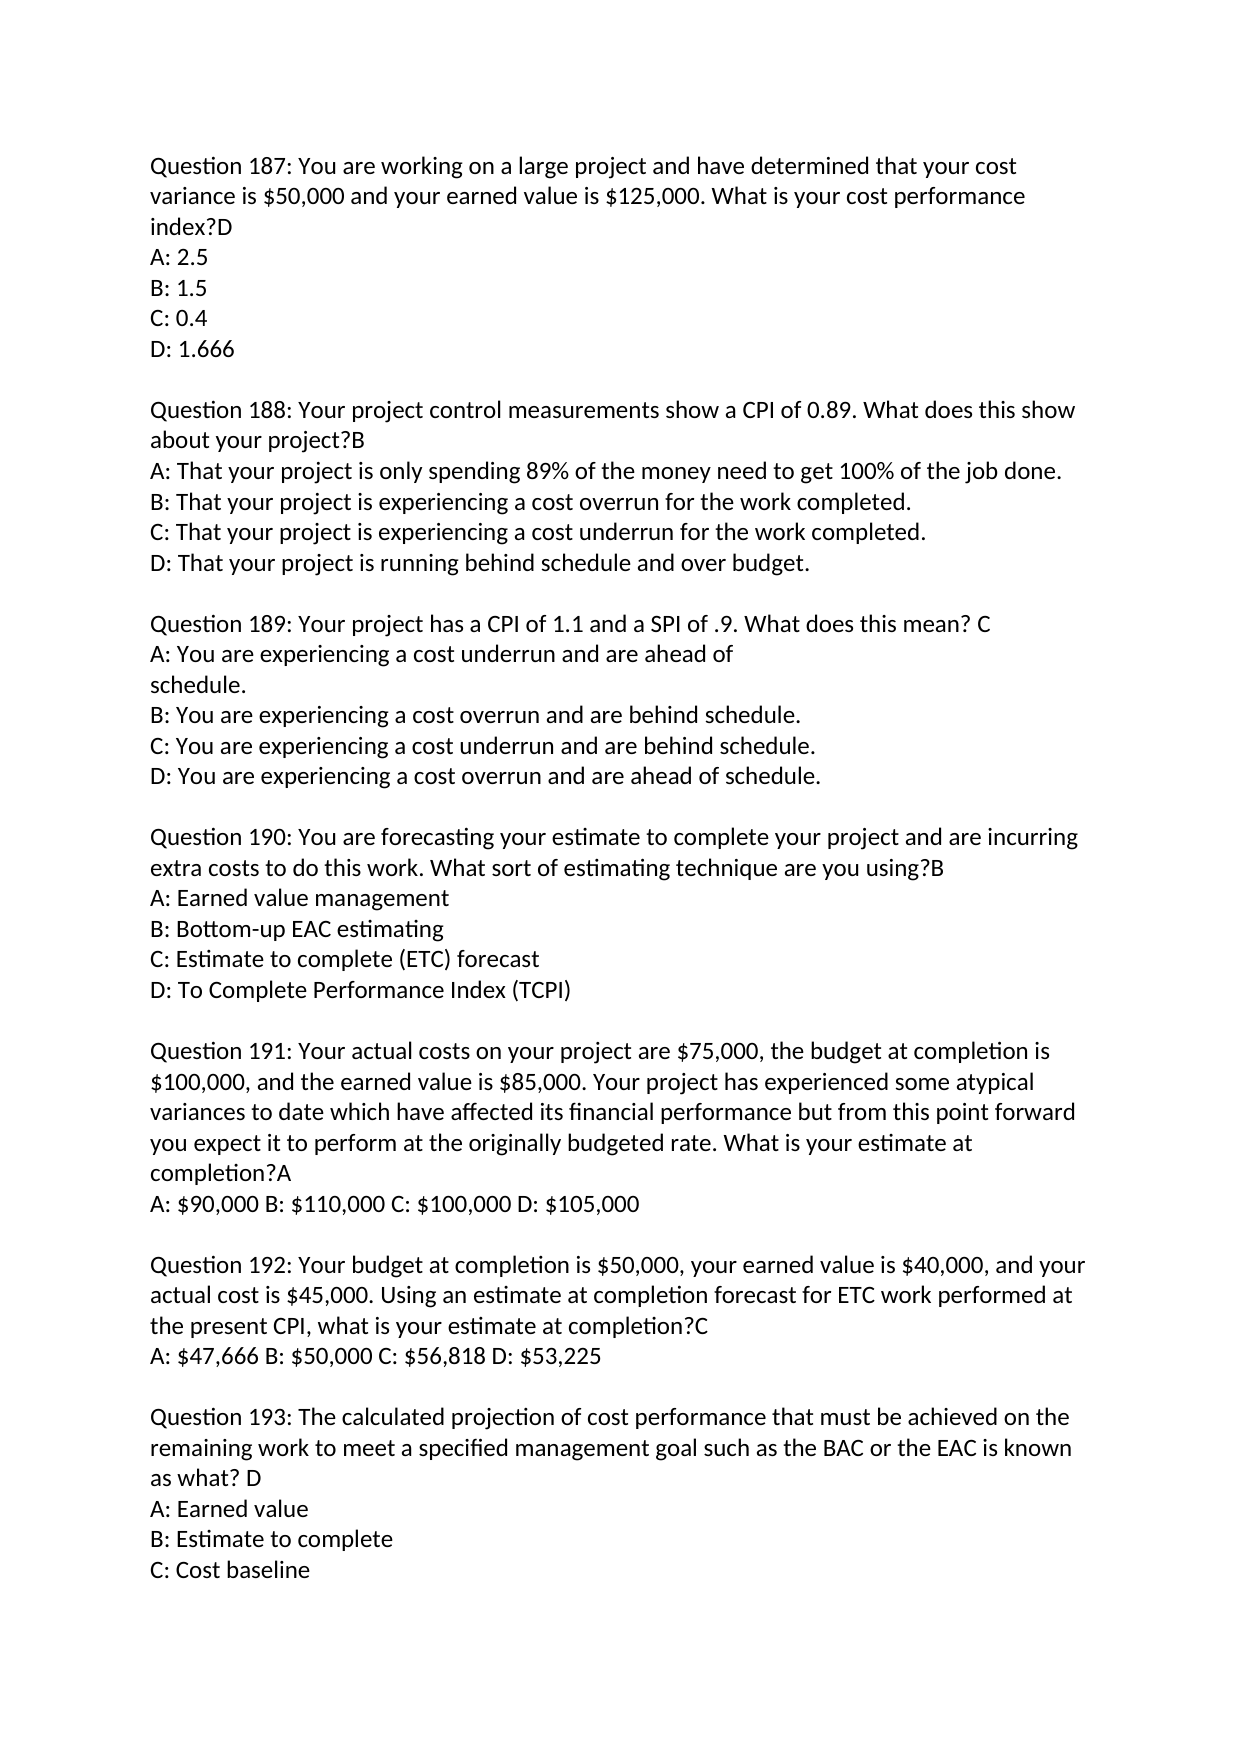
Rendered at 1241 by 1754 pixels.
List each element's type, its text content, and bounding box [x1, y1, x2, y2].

text Question 188: Your project control measurements show a CPI of 0.89. What does this show about your project?B [150, 394, 1090, 455]
text C: You are experiencing a cost underrun and are behind schedule. [150, 730, 1090, 760]
text B: That your project is experiencing a cost overrun for the work completed. [150, 486, 1090, 516]
text C: That your project is experiencing a cost underrun for the work completed. [150, 516, 1090, 547]
text A: Earned value [150, 1493, 1090, 1523]
text A: Earned value management [150, 882, 1090, 913]
text D: To Complete Performance Index (TCPI) [150, 974, 1090, 1004]
text B: Estimate to complete [150, 1523, 1090, 1554]
text A: 2.5 [150, 242, 1090, 272]
text Question 189: Your project has a CPI of 1.1 and a SPI of .9. What does this mean? C [150, 608, 1090, 638]
text Question 192: Your budget at completion is $50,000, your earned value is $40,000, and your actual cost is $45,000. Using an estimate at completion forecast for ETC work performed at the present CPI, what is your estimate at completion?C [150, 1249, 1090, 1340]
text Question 193: The calculated projection of cost performance that must be achieved on the remaining work to meet a specified management goal such as the BAC or the EAC is known as what? D [150, 1401, 1090, 1493]
text A: $90,000 B: $110,000 C: $100,000 D: $105,000 [150, 1188, 1090, 1218]
text A: That your project is only spending 89% of the money need to get 100% of the job done. [150, 455, 1090, 486]
text B: Bottom-up EAC estimating [150, 913, 1090, 943]
text A: You are experiencing a cost underrun and are ahead of [150, 638, 1090, 669]
text C: Estimate to complete (ETC) forecast [150, 943, 1090, 974]
text B: 1.5 [150, 272, 1090, 303]
text schedule. [150, 669, 1090, 699]
text D: 1.666 [150, 333, 1090, 364]
text Question 190: You are forecasting your estimate to complete your project and are incurring extra costs to do this work. What sort of estimating technique are you using?B [150, 821, 1090, 882]
text D: That your project is running behind schedule and over budget. [150, 547, 1090, 577]
text A: $47,666 B: $50,000 C: $56,818 D: $53,225 [150, 1340, 1090, 1371]
text B: You are experiencing a cost overrun and are behind schedule. [150, 699, 1090, 730]
text Question 187: You are working on a large project and have determined that your cost variance is $50,000 and your earned value is $125,000. What is your cost performance index?D [150, 150, 1090, 242]
text C: Cost baseline [150, 1554, 1090, 1584]
text C: 0.4 [150, 303, 1090, 333]
text D: You are experiencing a cost overrun and are ahead of schedule. [150, 760, 1090, 791]
text Question 191: Your actual costs on your project are $75,000, the budget at completion is $100,000, and the earned value is $85,000. Your project has experienced some atypical variances to date which have affected its financial performance but from this point forward you expect it to perform at the originally budgeted rate. What is your estimate at completion?A [150, 1035, 1090, 1188]
